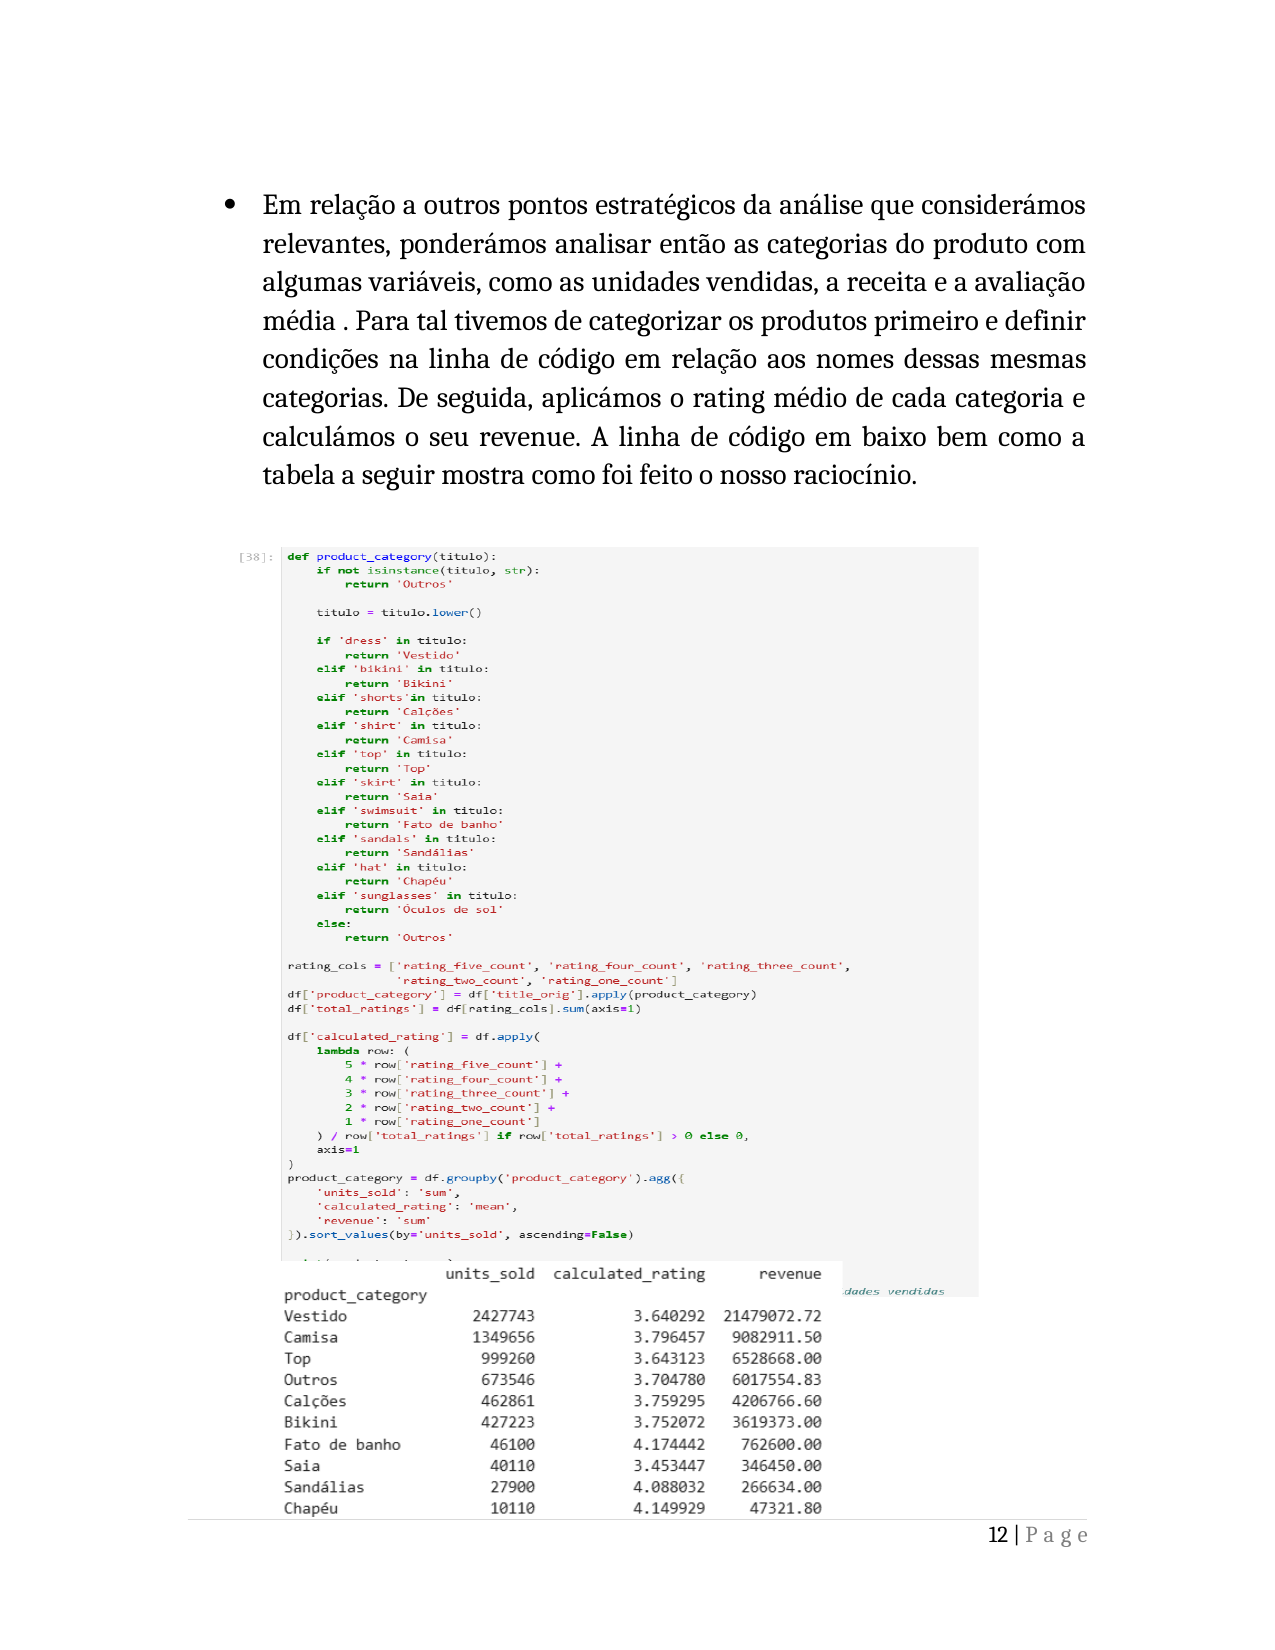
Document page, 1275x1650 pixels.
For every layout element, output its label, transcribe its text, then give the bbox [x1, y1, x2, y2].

picture [238, 547, 979, 1517]
list Em relação a outros pontos estratégicos da análise que considerámos relevantes, ponderámos analisar então as categorias do produto com algumas variáveis, como as unidades vendidas, a receita e a avaliação média . Para tal tivemos de categorizar os produtos primeiro e definir condições na linha de código em relação aos nomes dessas mesmas categorias. De seguida, aplicámos o rating médio de cada categoria e calculámos o seu revenue. A linha de código em baixo bem como a tabela a seguir mostra como foi feito o nosso raciocínio. [225, 188, 1087, 492]
